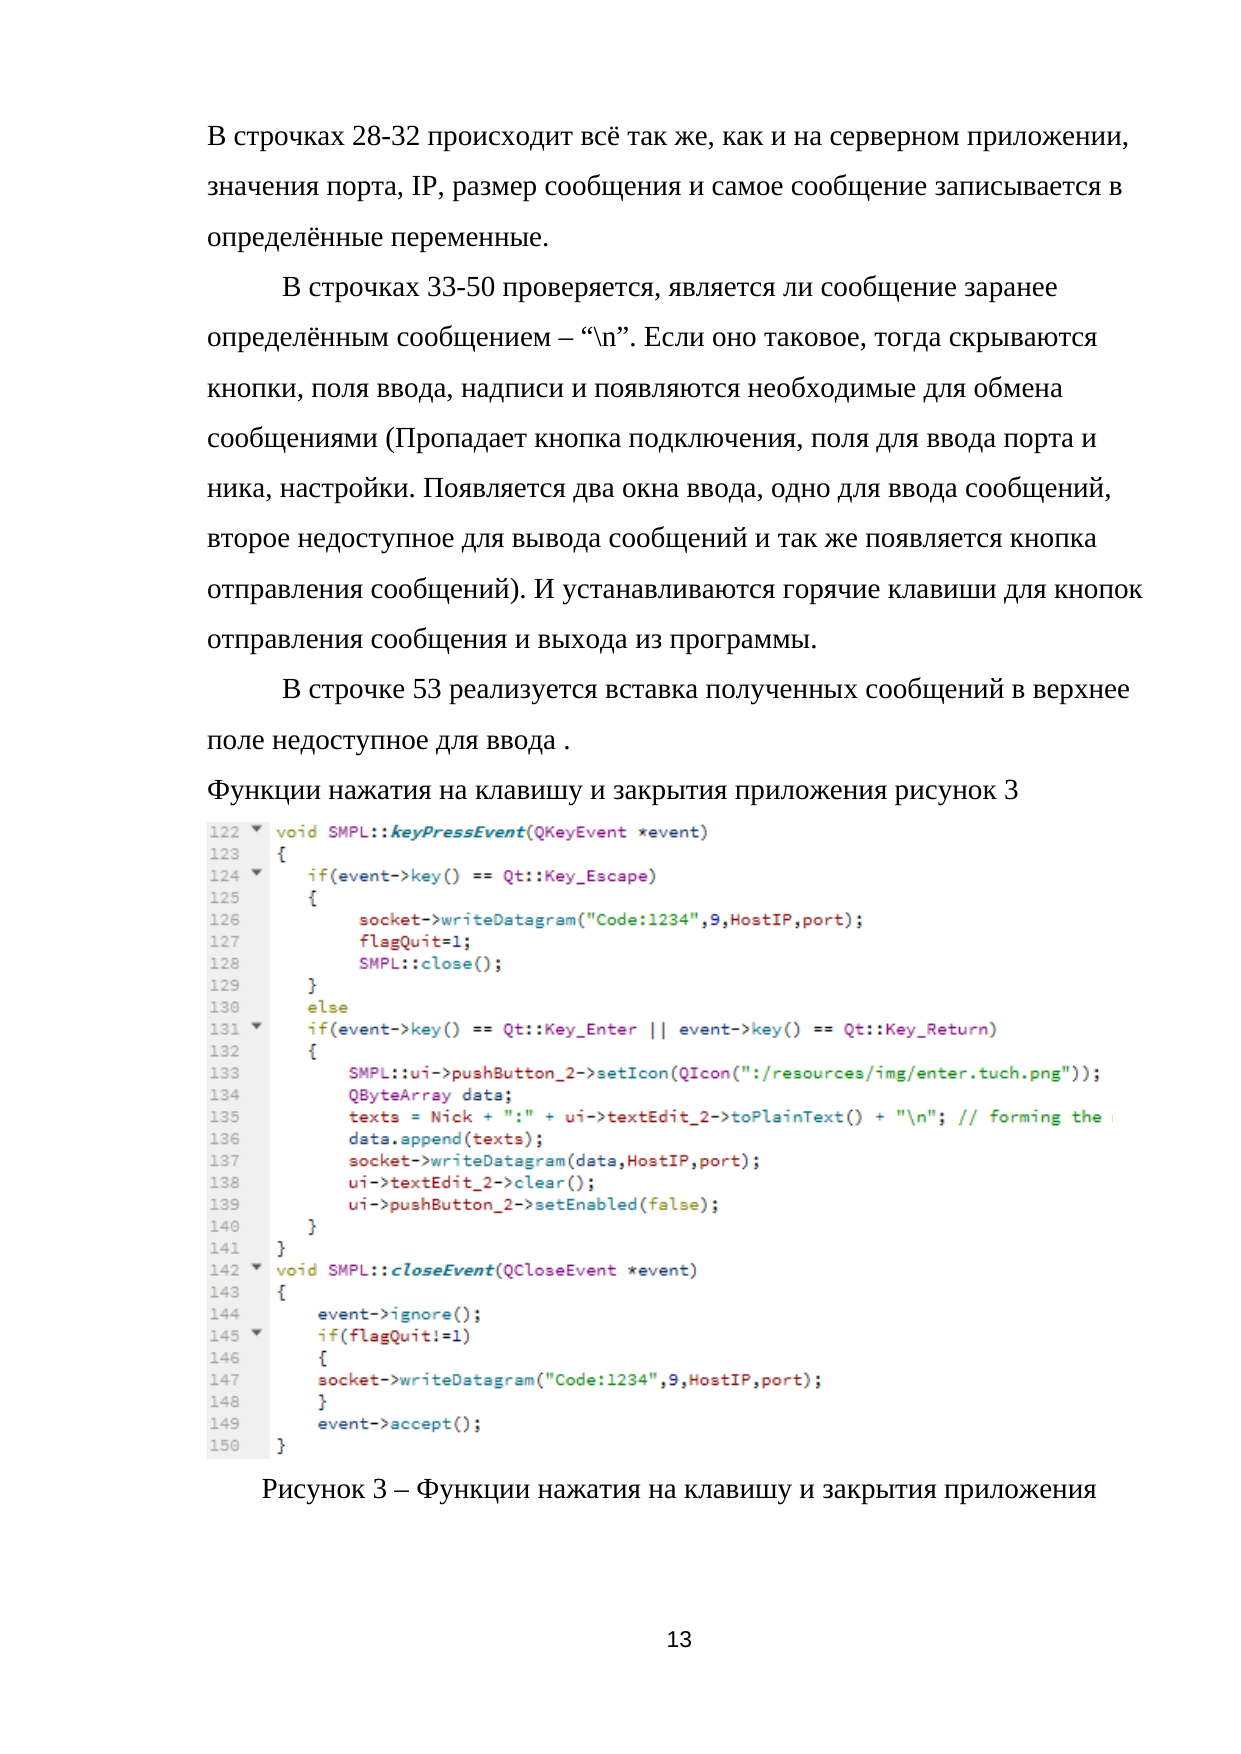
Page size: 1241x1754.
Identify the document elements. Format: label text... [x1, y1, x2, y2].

picture [206, 822, 1113, 1459]
text В строчках 28-32 происходит всё так же, как и на серверном приложении, значения порта, IP, размер сообщения и самое сообщение записывается в определённые переменные. [207, 118, 1152, 252]
text В строчке 53 реализуется вставка полученных сообщений в верхнее поле недоступное для ввода . [207, 672, 1152, 755]
text В строчках 33-50 проверяется, является ли сообщение заранее определённым сообщением – “\n”. Если оно таковое, тогда скрываются кнопки, поля ввода, надписи и появляются необходимые для обмена сообщениями (Пропадает кнопка подключения, поля для ввода порта и ника, настройки. Появляется два окна ввода, одно для ввода сообщений, второе недоступное для вывода сообщений и так же появляется кнопка отправления сообщений). И устанавливаются горячие клавиши для кнопок отправления сообщения и выхода из программы. [207, 269, 1152, 655]
text Рисунок 3 – Функции нажатия на клавишу и закрытия приложения [207, 1472, 1152, 1505]
text Функции нажатия на клавишу и закрытия приложения рисунок 3 [207, 772, 1152, 806]
